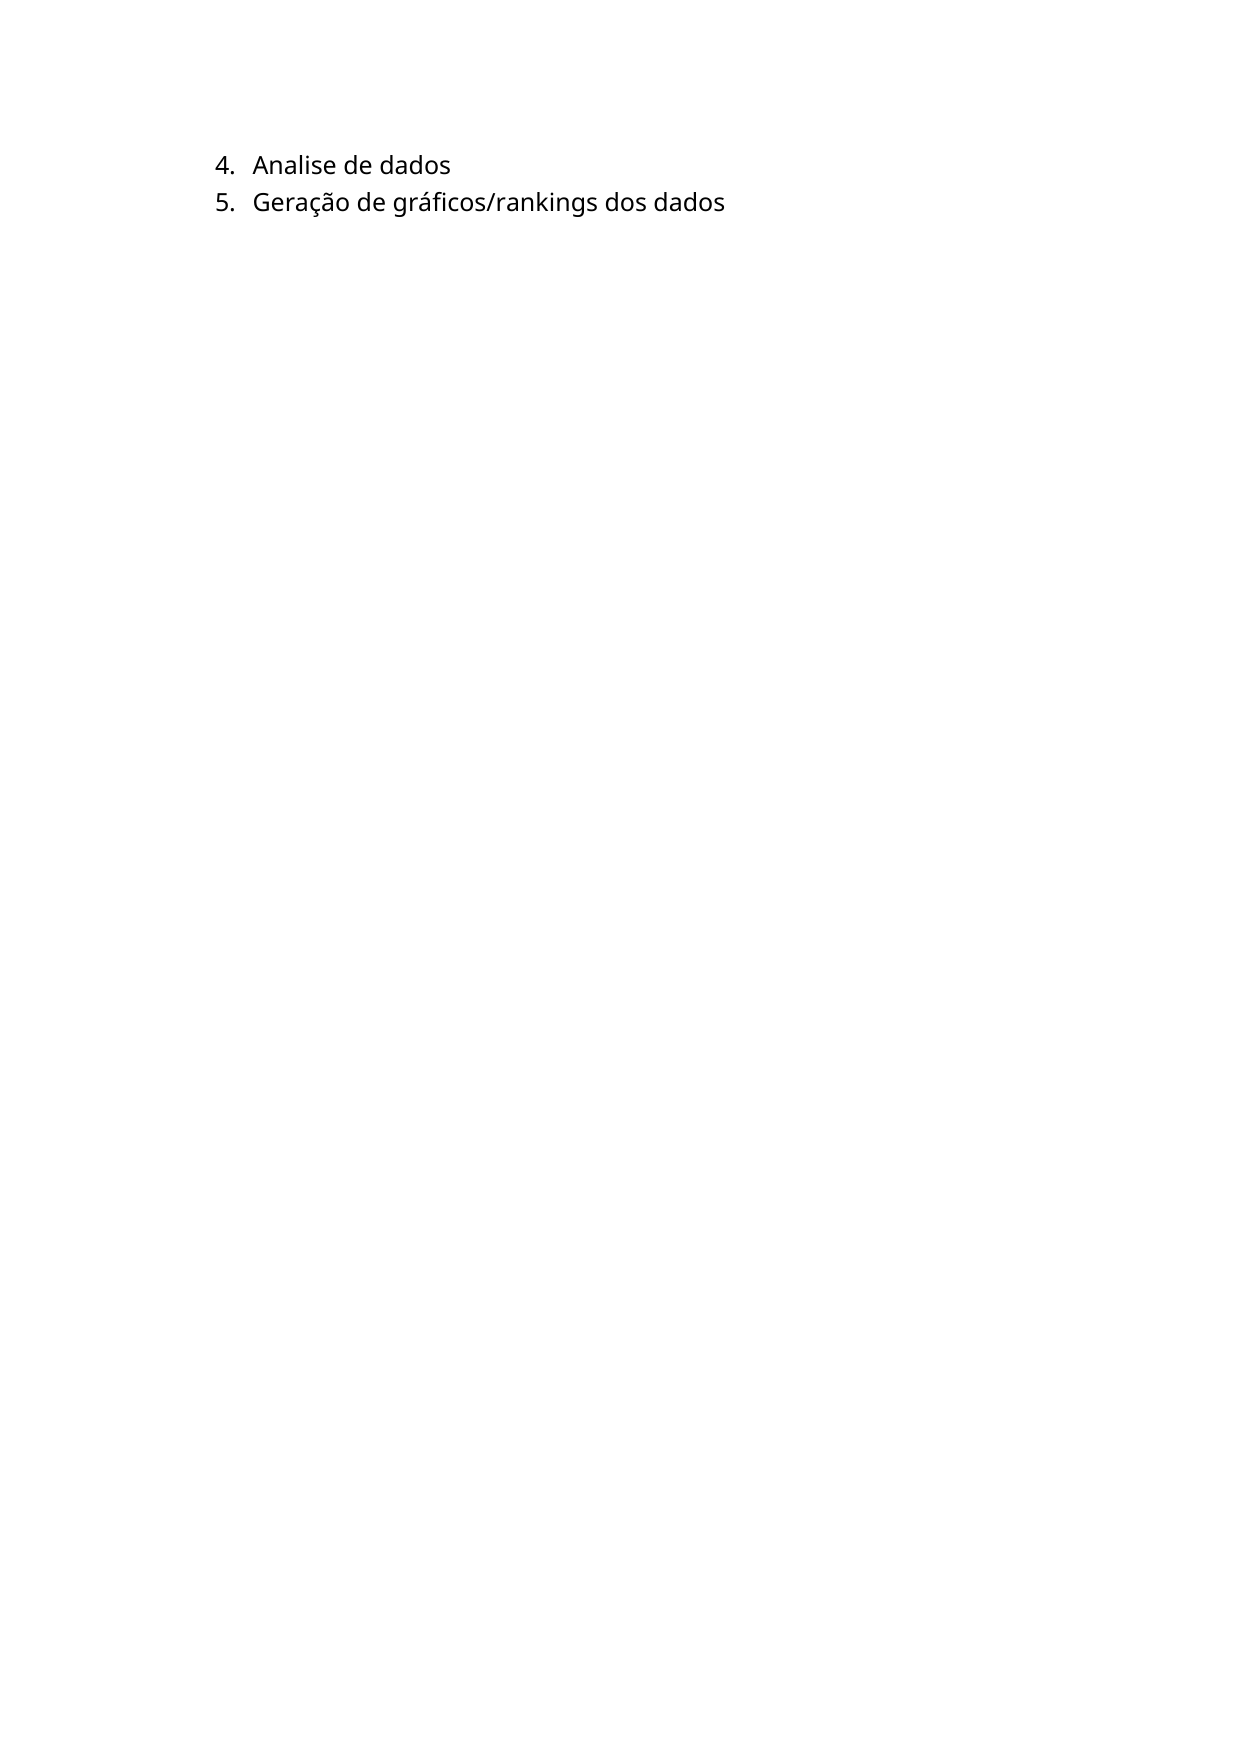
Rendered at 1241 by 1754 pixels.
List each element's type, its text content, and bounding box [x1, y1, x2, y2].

list Analise de dados [215, 148, 1063, 182]
list Geração de gráficos/rankings dos dados [215, 184, 1063, 218]
